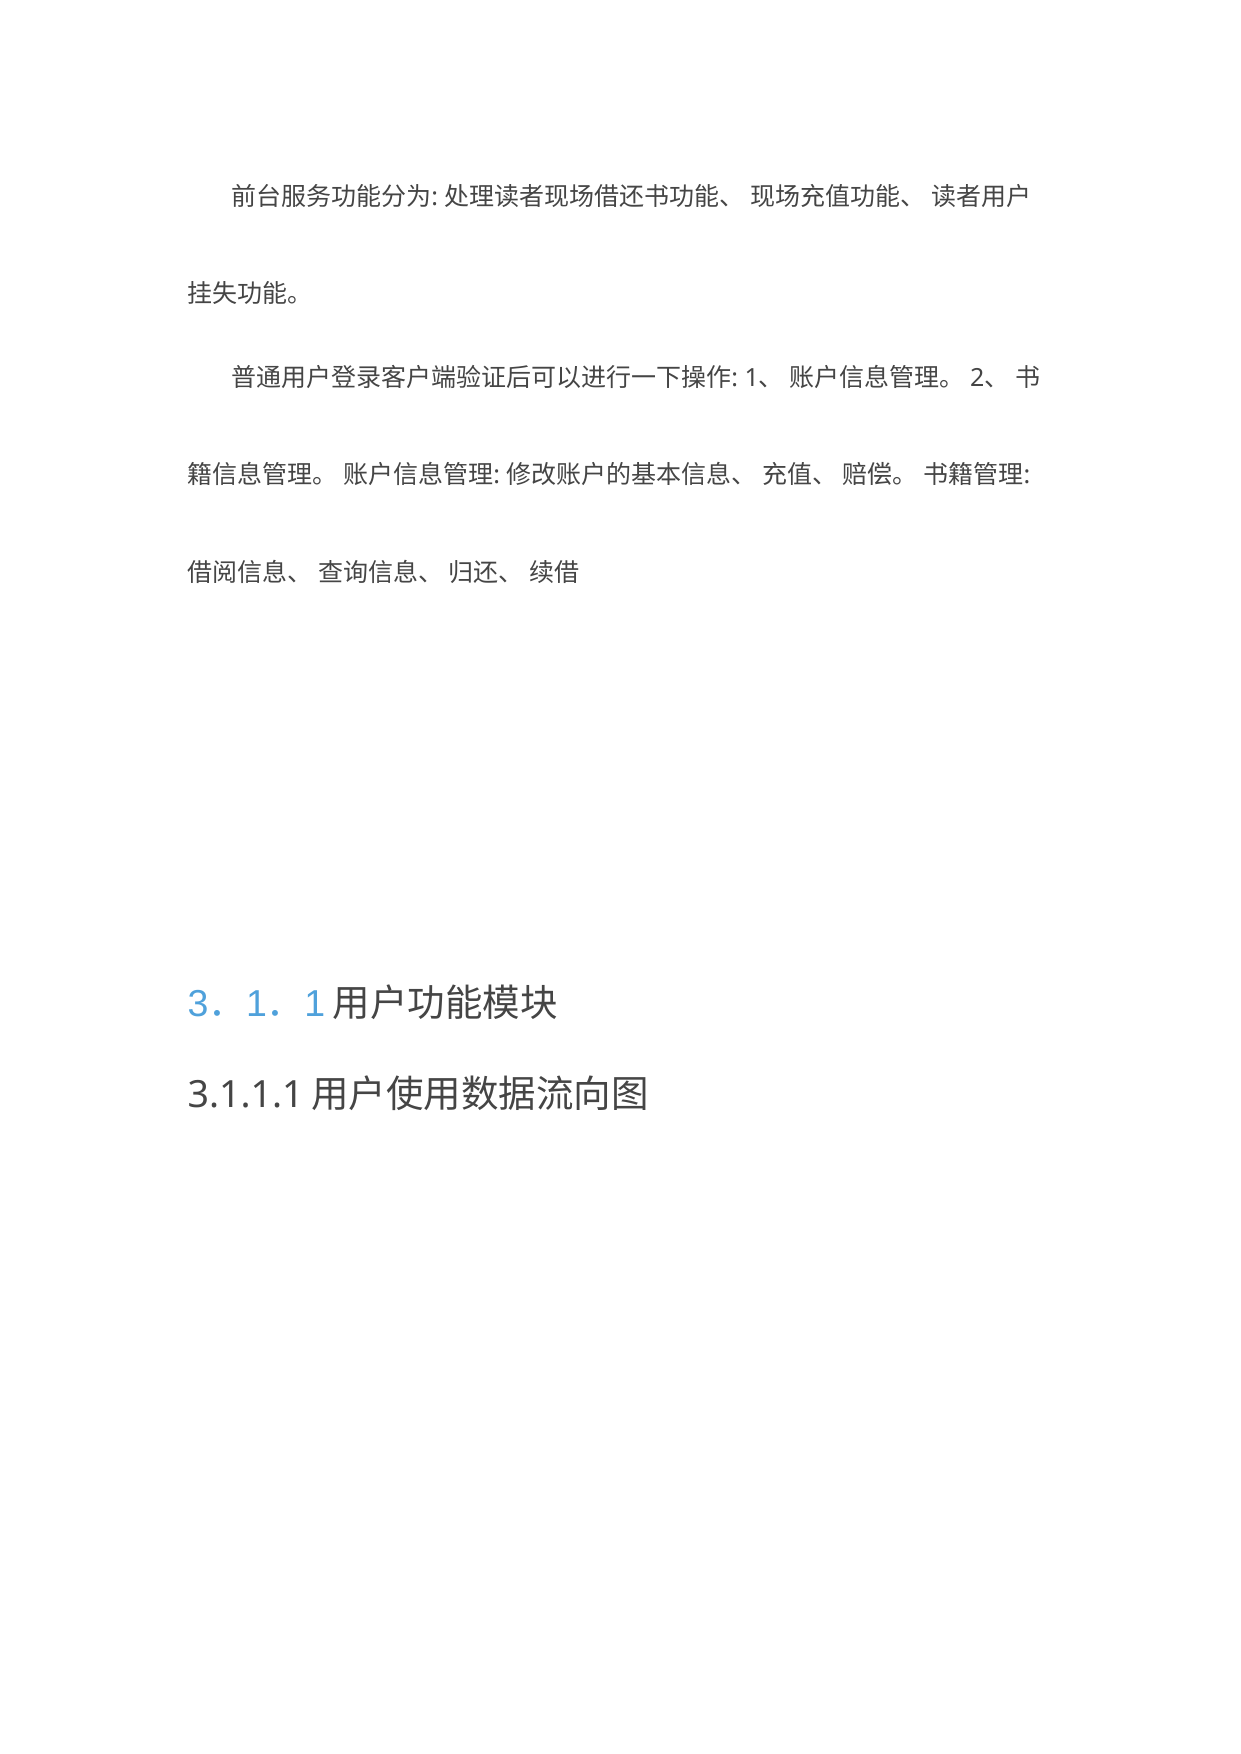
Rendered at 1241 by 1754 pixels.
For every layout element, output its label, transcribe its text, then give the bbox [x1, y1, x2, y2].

text 普通用户登录客户端验证后可以进行一下操作: 1、 账户信息管理。 2、 书籍信息管理。 账户信息管理: 修改账户的基本信息、 充值、 赔偿。 书籍管理:借阅信息、 查询信息、 归还、 续借 [187, 343, 1053, 603]
text 3．1．1用户功能模块 [187, 967, 1053, 1032]
text 前台服务功能分为: 处理读者现场借还书功能、 现场充值功能、 读者用户挂失功能。 [187, 162, 1053, 324]
text 3.1.1.1用户使用数据流向图 [187, 1059, 1053, 1124]
